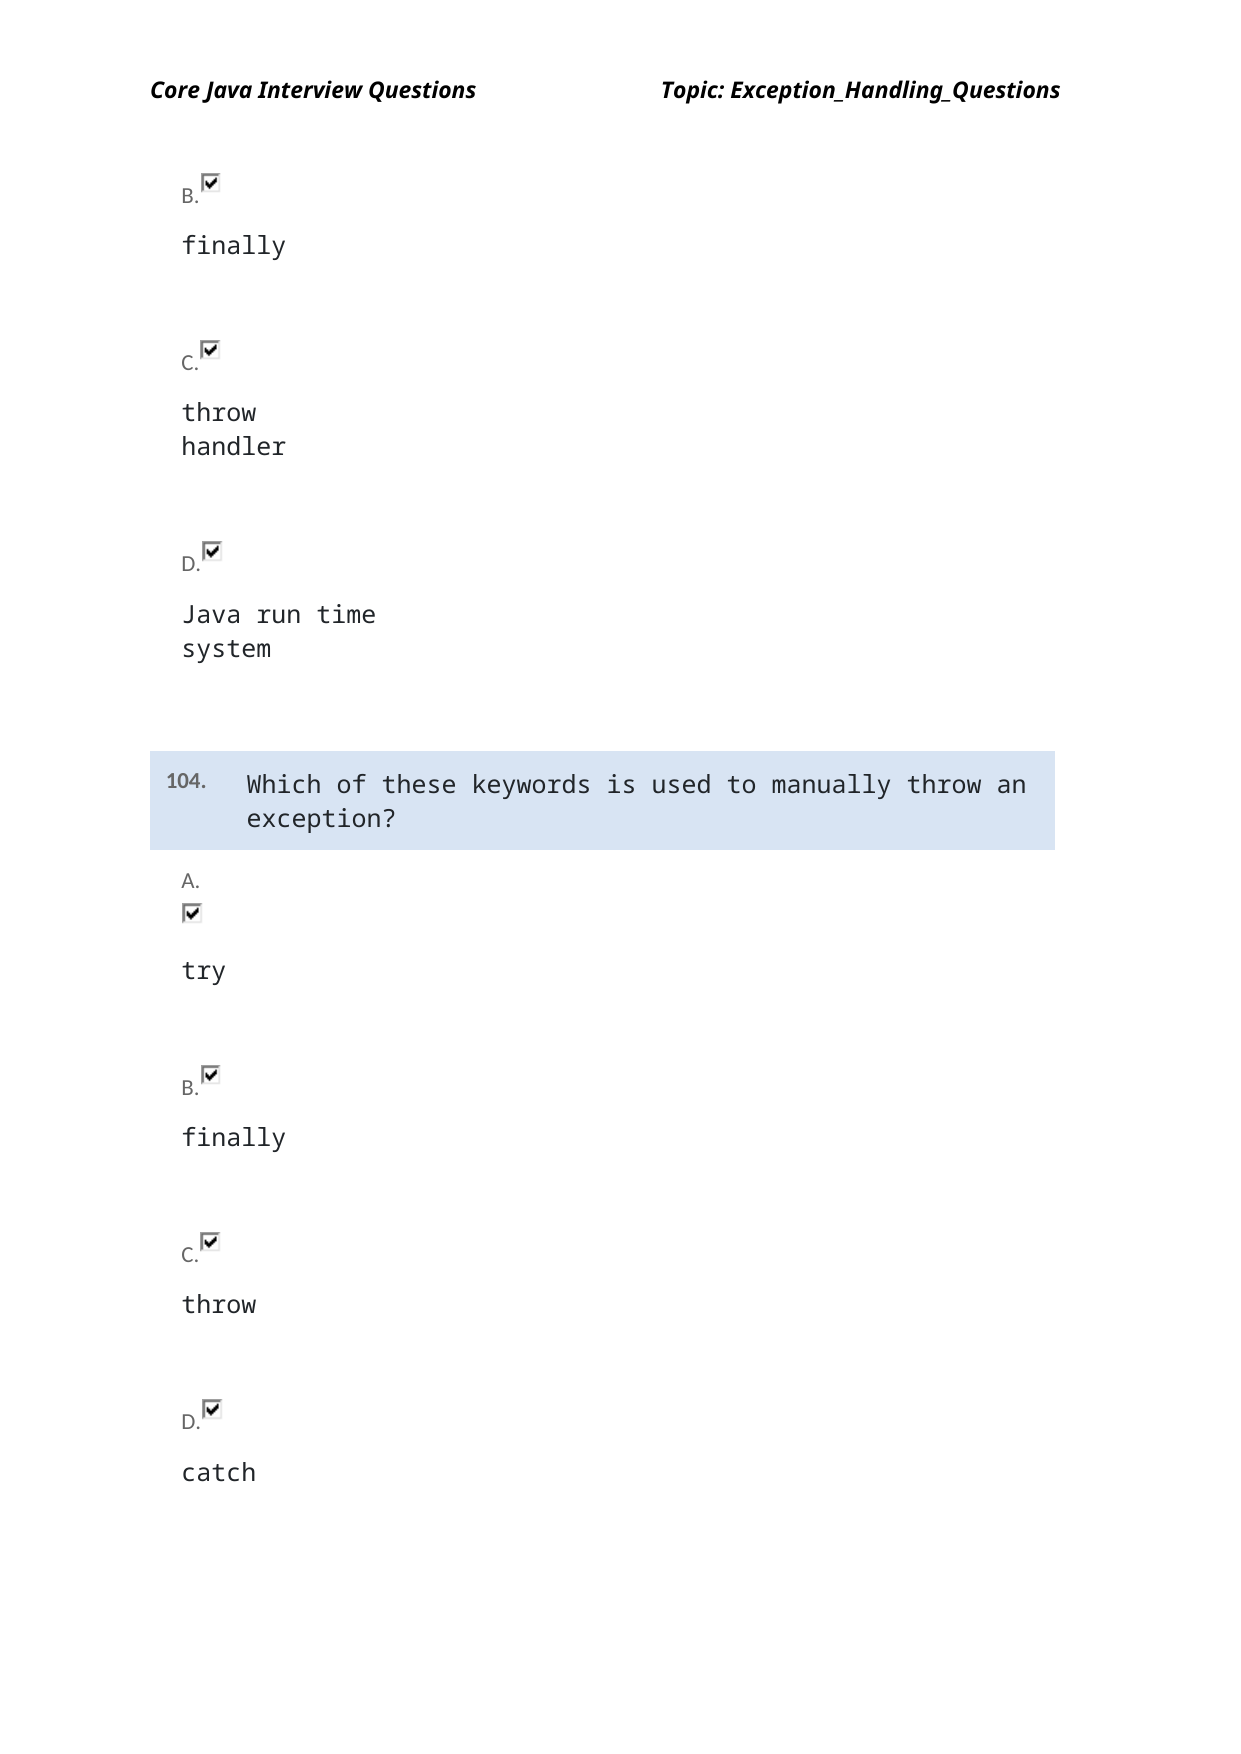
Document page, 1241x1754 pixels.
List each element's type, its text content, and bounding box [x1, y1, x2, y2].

table_cell [150, 150, 1090, 751]
table_cell [150, 850, 1090, 1575]
table_cell 104. [150, 751, 231, 850]
table_cell Which of these keywords is used to manually throw an exception? [231, 751, 1055, 850]
